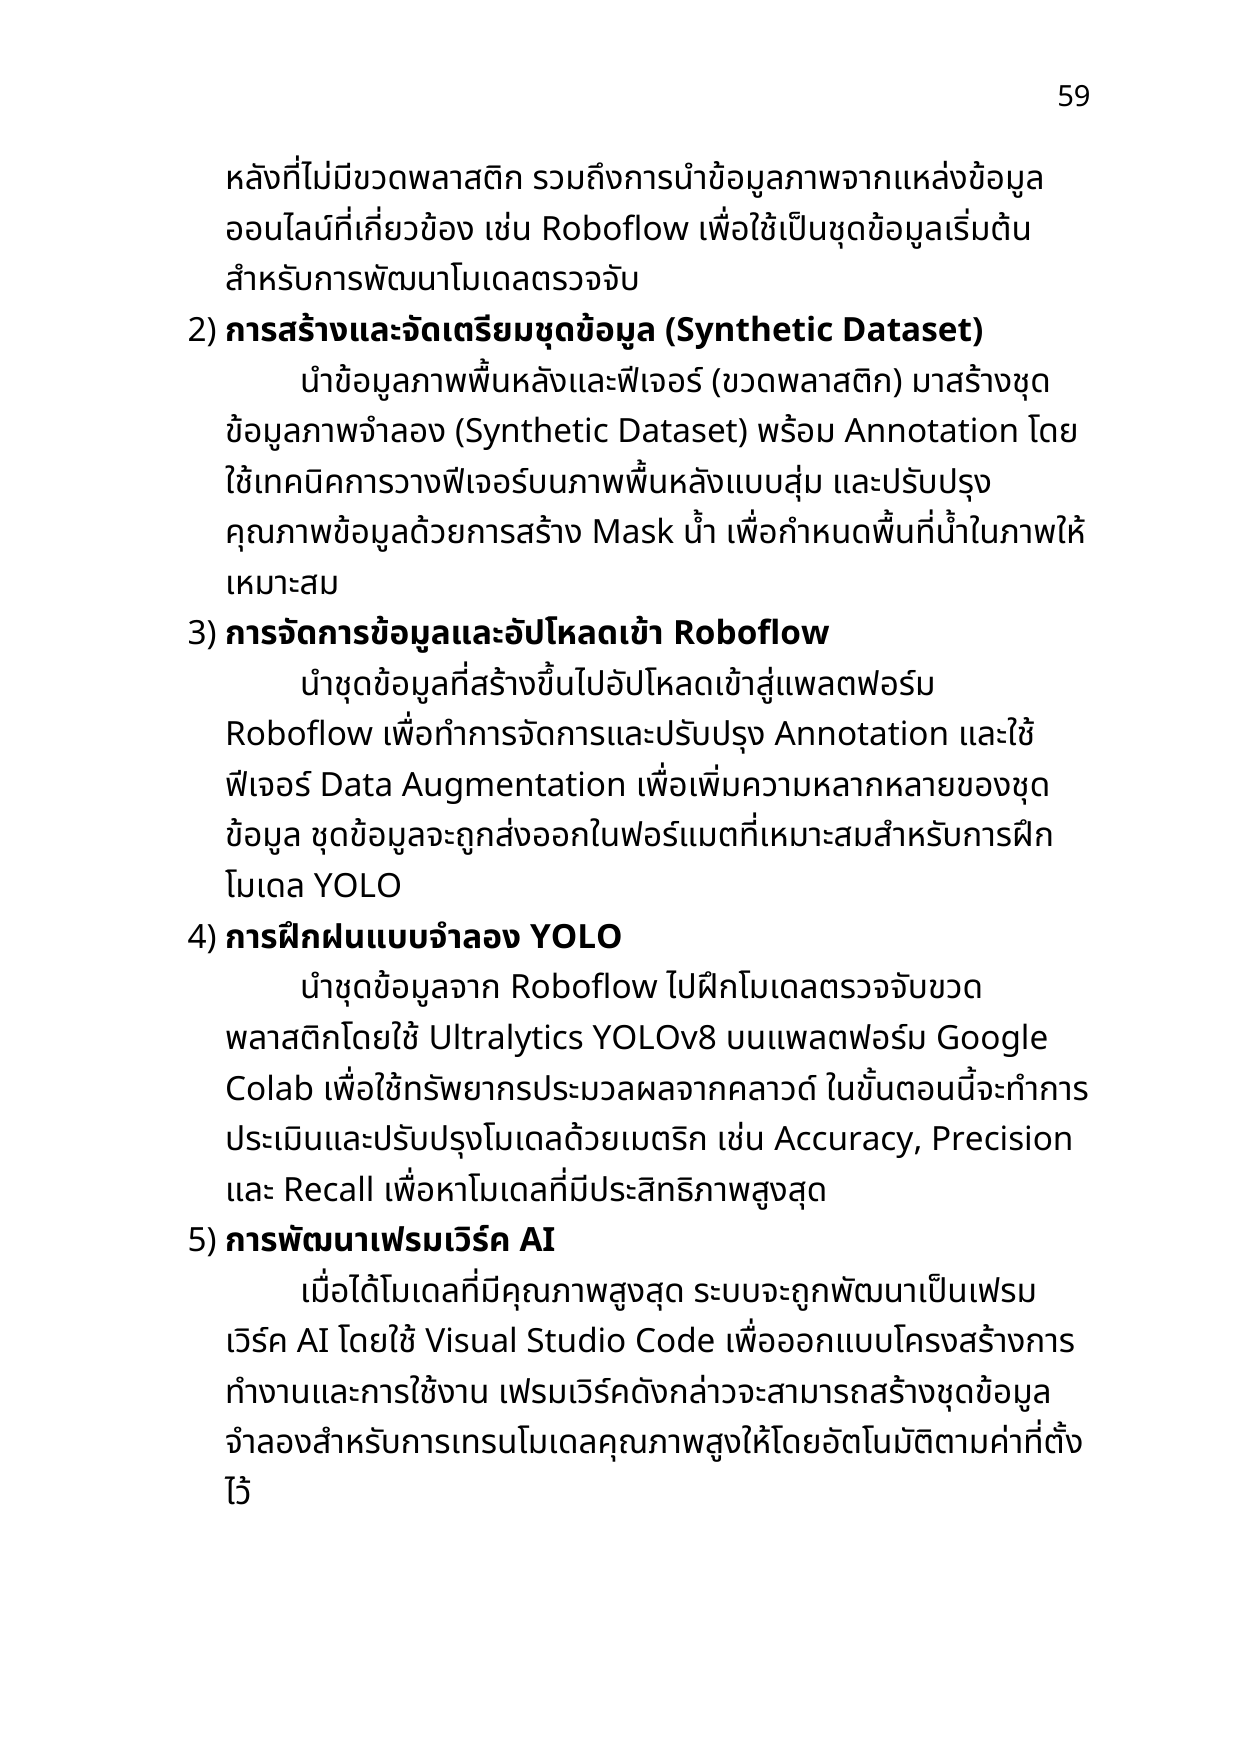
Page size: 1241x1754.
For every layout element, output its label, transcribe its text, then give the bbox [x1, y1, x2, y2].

list การพัฒนาเฟรมเวิร์ค AI [187, 1216, 1090, 1267]
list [225, 154, 1090, 306]
list การจัดการข้อมูลและอัปโหลดเข้า Roboflow [187, 609, 1090, 660]
text นำข้อมูลภาพพื้นหลังและฟีเจอร์ (ขวดพลาสติก) มาสร้างชุดข้อมูลภาพจำลอง (Synthetic Dataset) พร้อม Annotation โดยใช้เทคนิคการวางฟีเจอร์บนภาพพื้นหลังแบบสุ่ม และปรับปรุงคุณภาพข้อมูลด้วยการสร้าง Mask น้ำ เพื่อกำหนดพื้นที่น้ำในภาพให้เหมาะสม [225, 356, 1090, 609]
list การสร้างและจัดเตรียมชุดข้อมูล (Synthetic Dataset) [187, 306, 1090, 356]
text นำชุดข้อมูลจาก Roboflow ไปฝึกโมเดลตรวจจับขวดพลาสติกโดยใช้ Ultralytics YOLOv8 บนแพลตฟอร์ม Google Colab เพื่อใช้ทรัพยากรประมวลผลจากคลาวด์ ในขั้นตอนนี้จะทำการประเมินและปรับปรุงโมเดลด้วยเมตริก เช่น Accuracy, Precision และ Recall เพื่อหาโมเดลที่มีประสิทธิภาพสูงสุด [225, 963, 1090, 1216]
text เมื่อได้โมเดลที่มีคุณภาพสูงสุด ระบบจะถูกพัฒนาเป็นเฟรมเวิร์ค AI โดยใช้ Visual Studio Code เพื่อออกแบบโครงสร้างการทำงานและการใช้งาน เฟรมเวิร์คดังกล่าวจะสามารถสร้างชุดข้อมูลจำลองสำหรับการเทรนโมเดลคุณภาพสูงให้โดยอัตโนมัติตามค่าที่ตั้งไว้ [225, 1267, 1090, 1519]
text นำชุดข้อมูลที่สร้างขึ้นไปอัปโหลดเข้าสู่แพลตฟอร์ม Roboflow เพื่อทำการจัดการและปรับปรุง Annotation และใช้ฟีเจอร์ Data Augmentation เพื่อเพิ่มความหลากหลายของชุดข้อมูล ชุดข้อมูลจะถูกส่งออกในฟอร์แมตที่เหมาะสมสำหรับการฝึกโมเดล YOLO [225, 660, 1090, 912]
list การฝึกฝนแบบจำลอง YOLO [187, 912, 1090, 963]
